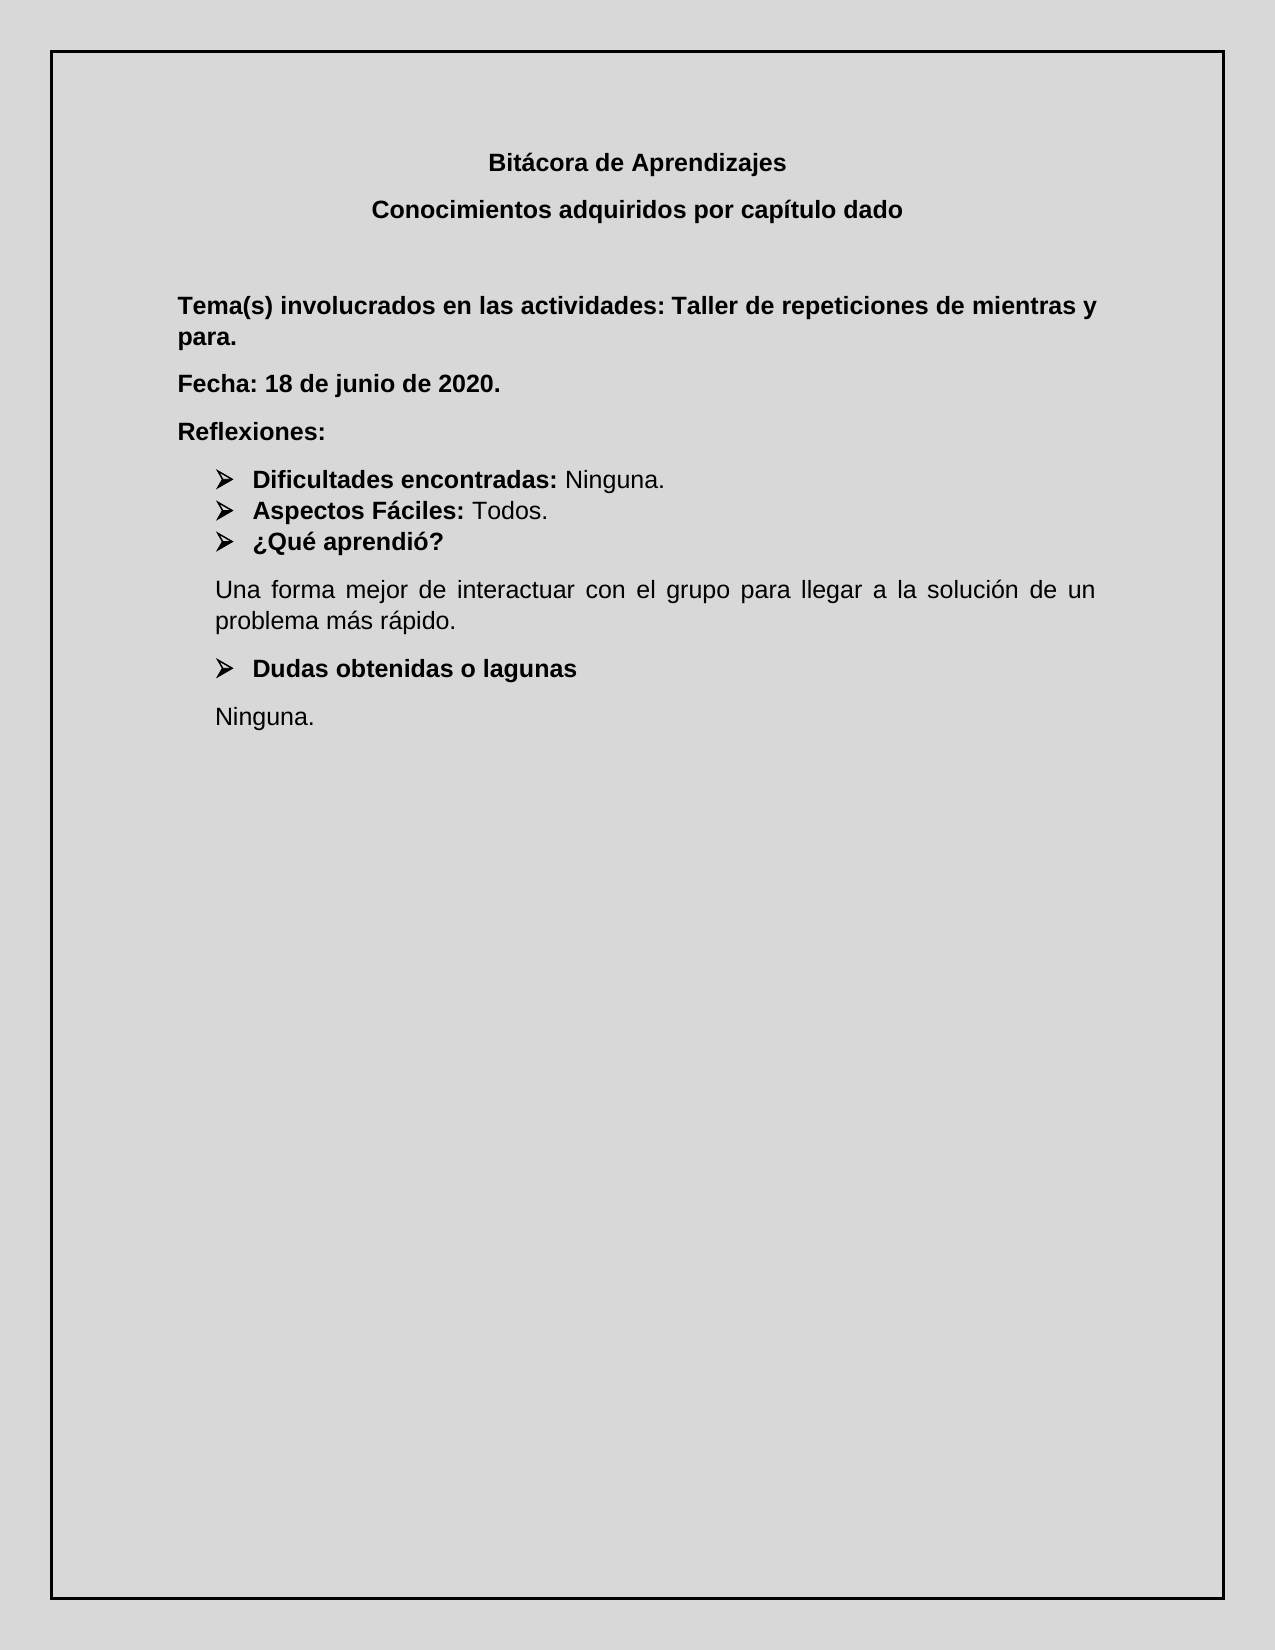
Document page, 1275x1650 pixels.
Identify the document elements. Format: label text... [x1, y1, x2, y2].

text Bitácora de Aprendizajes [177, 148, 1098, 176]
text Tema(s) involucrados en las actividades: Taller de repeticiones de mientras y para. [177, 291, 1098, 351]
text Reflexiones: [177, 417, 1098, 446]
text Fecha: 18 de junio de 2020. [177, 369, 1098, 398]
list Dudas obtenidas o lagunas [215, 654, 1098, 683]
text Una forma mejor de interactuar con el grupo para llegar a la solución de un problema más rápido. [215, 575, 1098, 635]
text Conocimientos adquiridos por capítulo dado [177, 195, 1098, 224]
list ¿Qué aprendió? [215, 527, 1098, 556]
list Aspectos Fáciles: Todos. [215, 496, 1098, 525]
text Ninguna. [215, 702, 1098, 730]
list Dificultades encontradas: Ninguna. [215, 465, 1098, 494]
